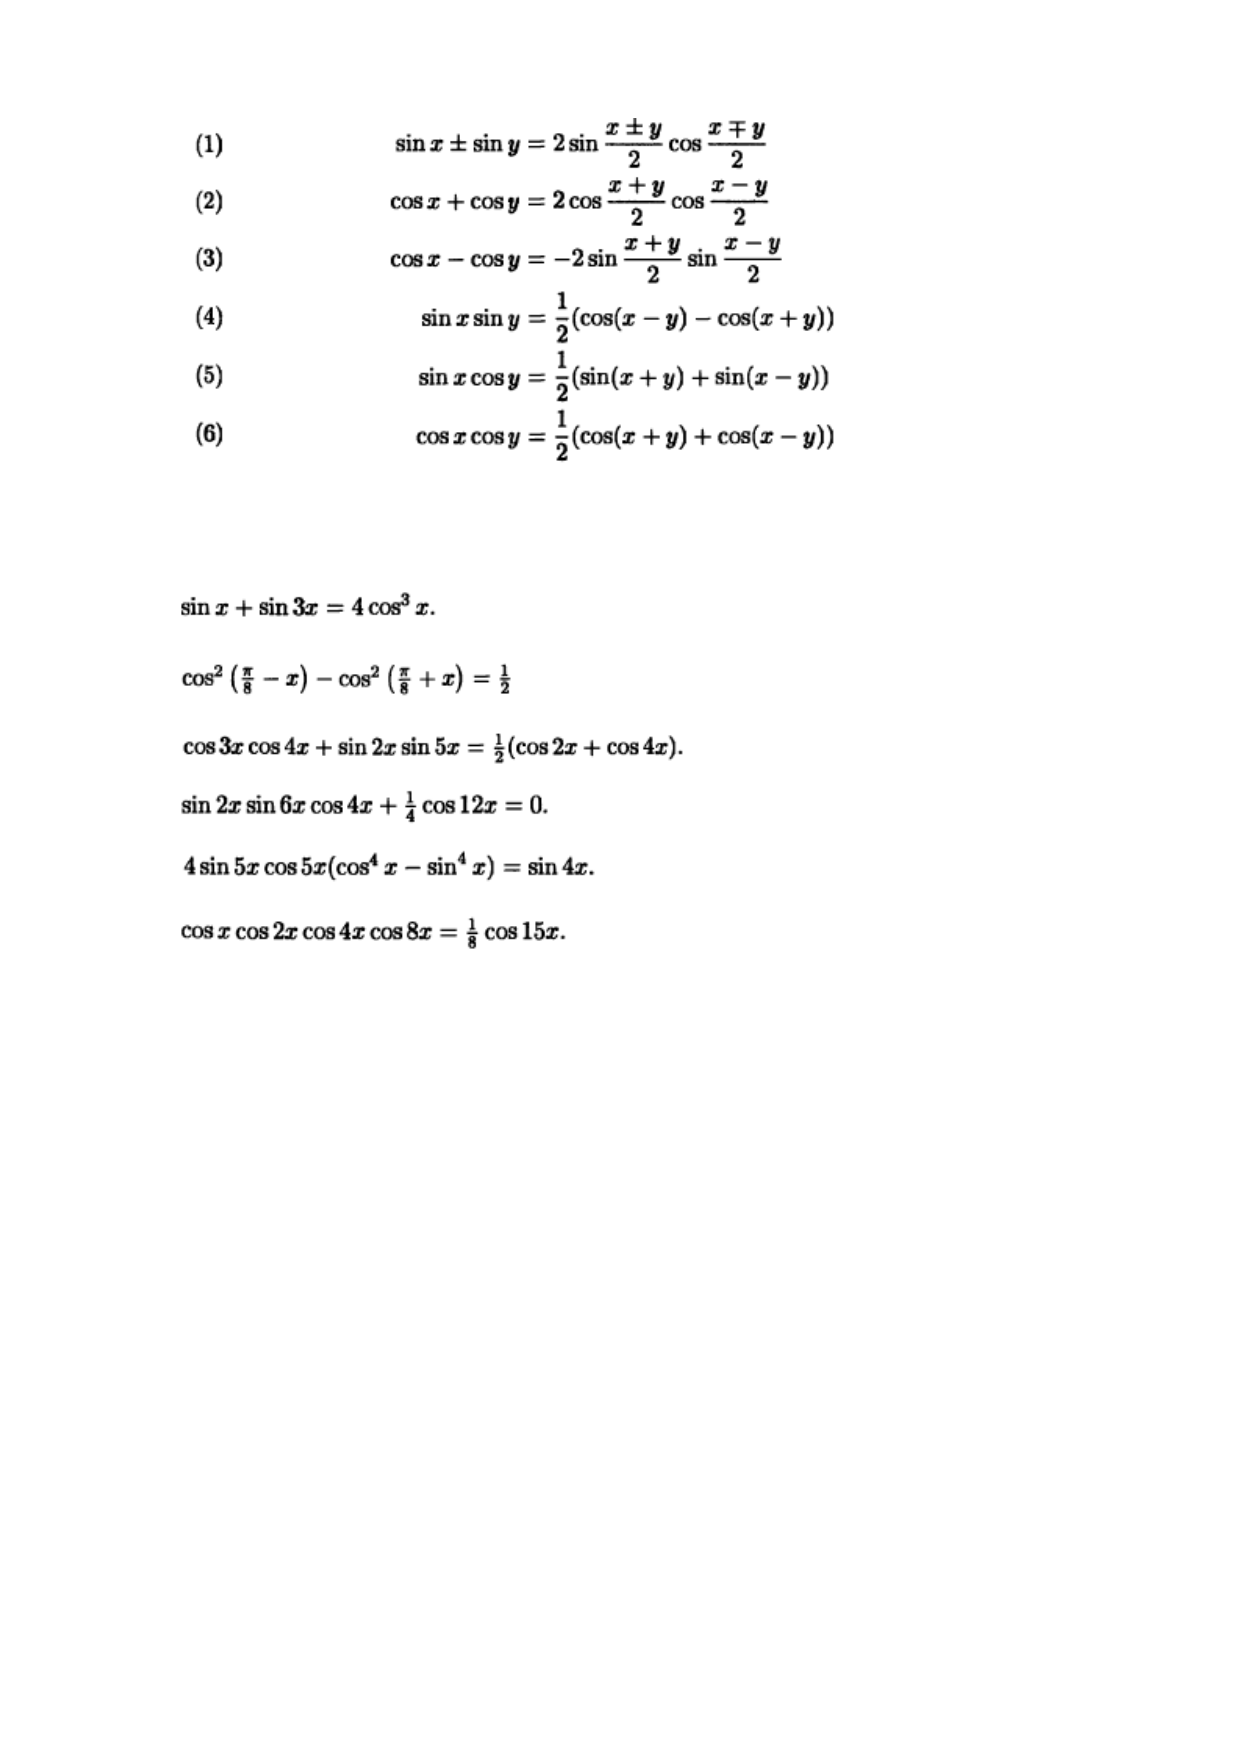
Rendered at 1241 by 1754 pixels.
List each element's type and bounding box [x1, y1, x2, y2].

picture [177, 654, 528, 705]
picture [177, 576, 448, 636]
picture [177, 906, 578, 952]
picture [177, 785, 562, 827]
picture [177, 118, 1029, 464]
picture [177, 723, 692, 767]
picture [177, 845, 604, 888]
